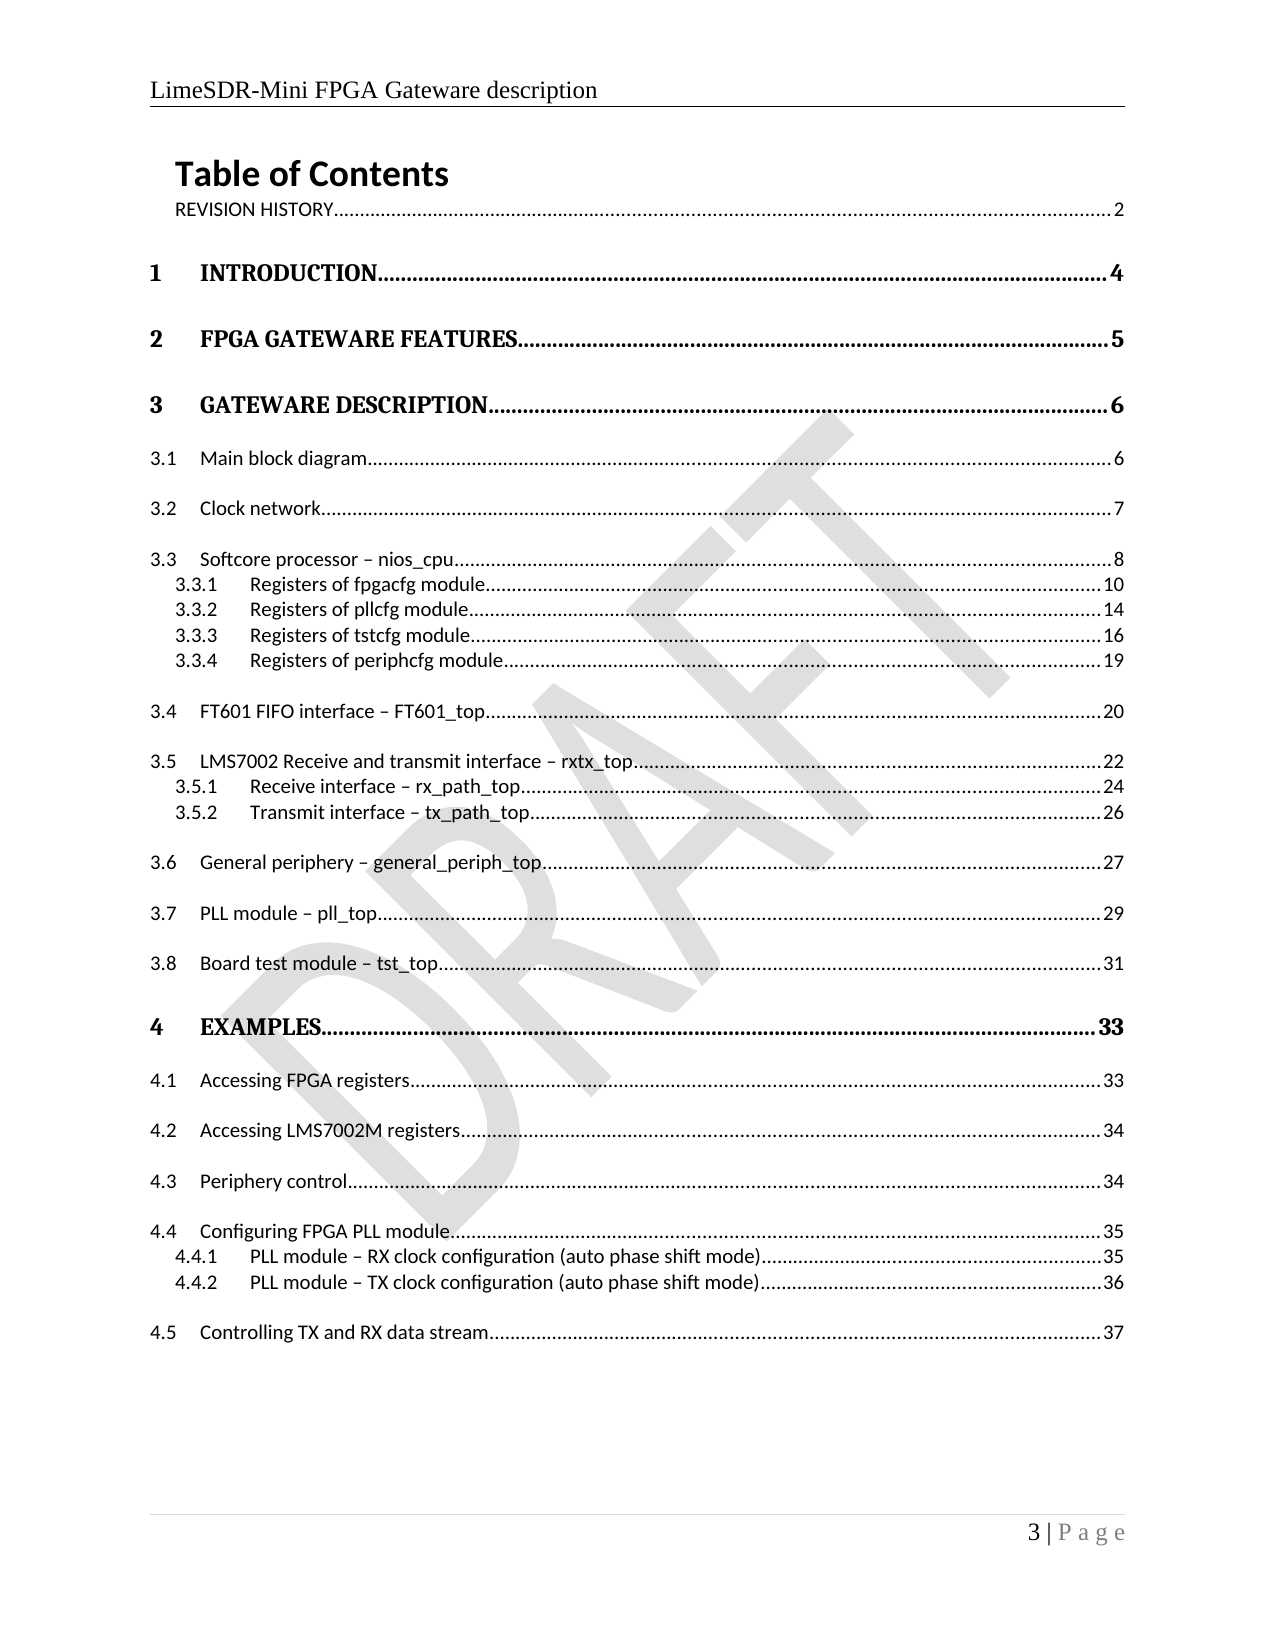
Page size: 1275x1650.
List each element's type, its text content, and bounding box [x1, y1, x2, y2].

text 3.3.3 Registers of tstcfg module 16 [175, 622, 1125, 647]
text 3.2 Clock network 7 [150, 495, 1125, 521]
text 4.4 Configuring FPGA PLL module 35 [150, 1218, 1125, 1244]
text 3.5.2 Transmit interface – tx_path_top 26 [175, 799, 1125, 824]
text REVISION HISTORY 2 [175, 196, 1125, 221]
text 3.3.2 Registers of pllcfg module 14 [175, 597, 1125, 622]
text 3.1 Main block diagram 6 [150, 445, 1125, 470]
text 3.3 Softcore processor – nios_cpu 8 [150, 546, 1125, 571]
text 4.4.2 PLL module – TX clock configuration (auto phase shift mode) 36 [175, 1269, 1125, 1294]
text 4.2 Accessing LMS7002M registers 34 [150, 1117, 1125, 1143]
text 3.6 General periphery – general_periph_top 27 [150, 849, 1125, 875]
text 2 FPGA gateware features 5 [150, 325, 1125, 354]
text 3.3.4 Registers of periphcfg module 19 [175, 647, 1125, 673]
text 4.3 Periphery control 34 [150, 1168, 1125, 1193]
text 3 Gateware description 6 [150, 391, 1125, 420]
text 3.5.1 Receive interface – rx_path_top 24 [175, 774, 1125, 799]
text 4 Examples 33 [150, 1013, 1125, 1042]
text 1 Introduction 4 [150, 259, 1125, 287]
text 4.4.1 PLL module – RX clock configuration (auto phase shift mode) 35 [175, 1244, 1125, 1269]
text 4.1 Accessing FPGA registers 33 [150, 1067, 1125, 1092]
text 3.4 FT601 FIFO interface – FT601_top 20 [150, 698, 1125, 723]
text 3.3.1 Registers of fpgacfg module 10 [175, 571, 1125, 597]
text 4.5 Controlling TX and RX data stream 37 [150, 1319, 1125, 1345]
text 3.5 LMS7002 Receive and transmit interface – rxtx_top 22 [150, 748, 1125, 774]
text Table of Contents [175, 150, 1125, 196]
text 3.8 Board test module – tst_top 31 [150, 950, 1125, 976]
text 3.7 PLL module – pll_top 29 [150, 900, 1125, 925]
